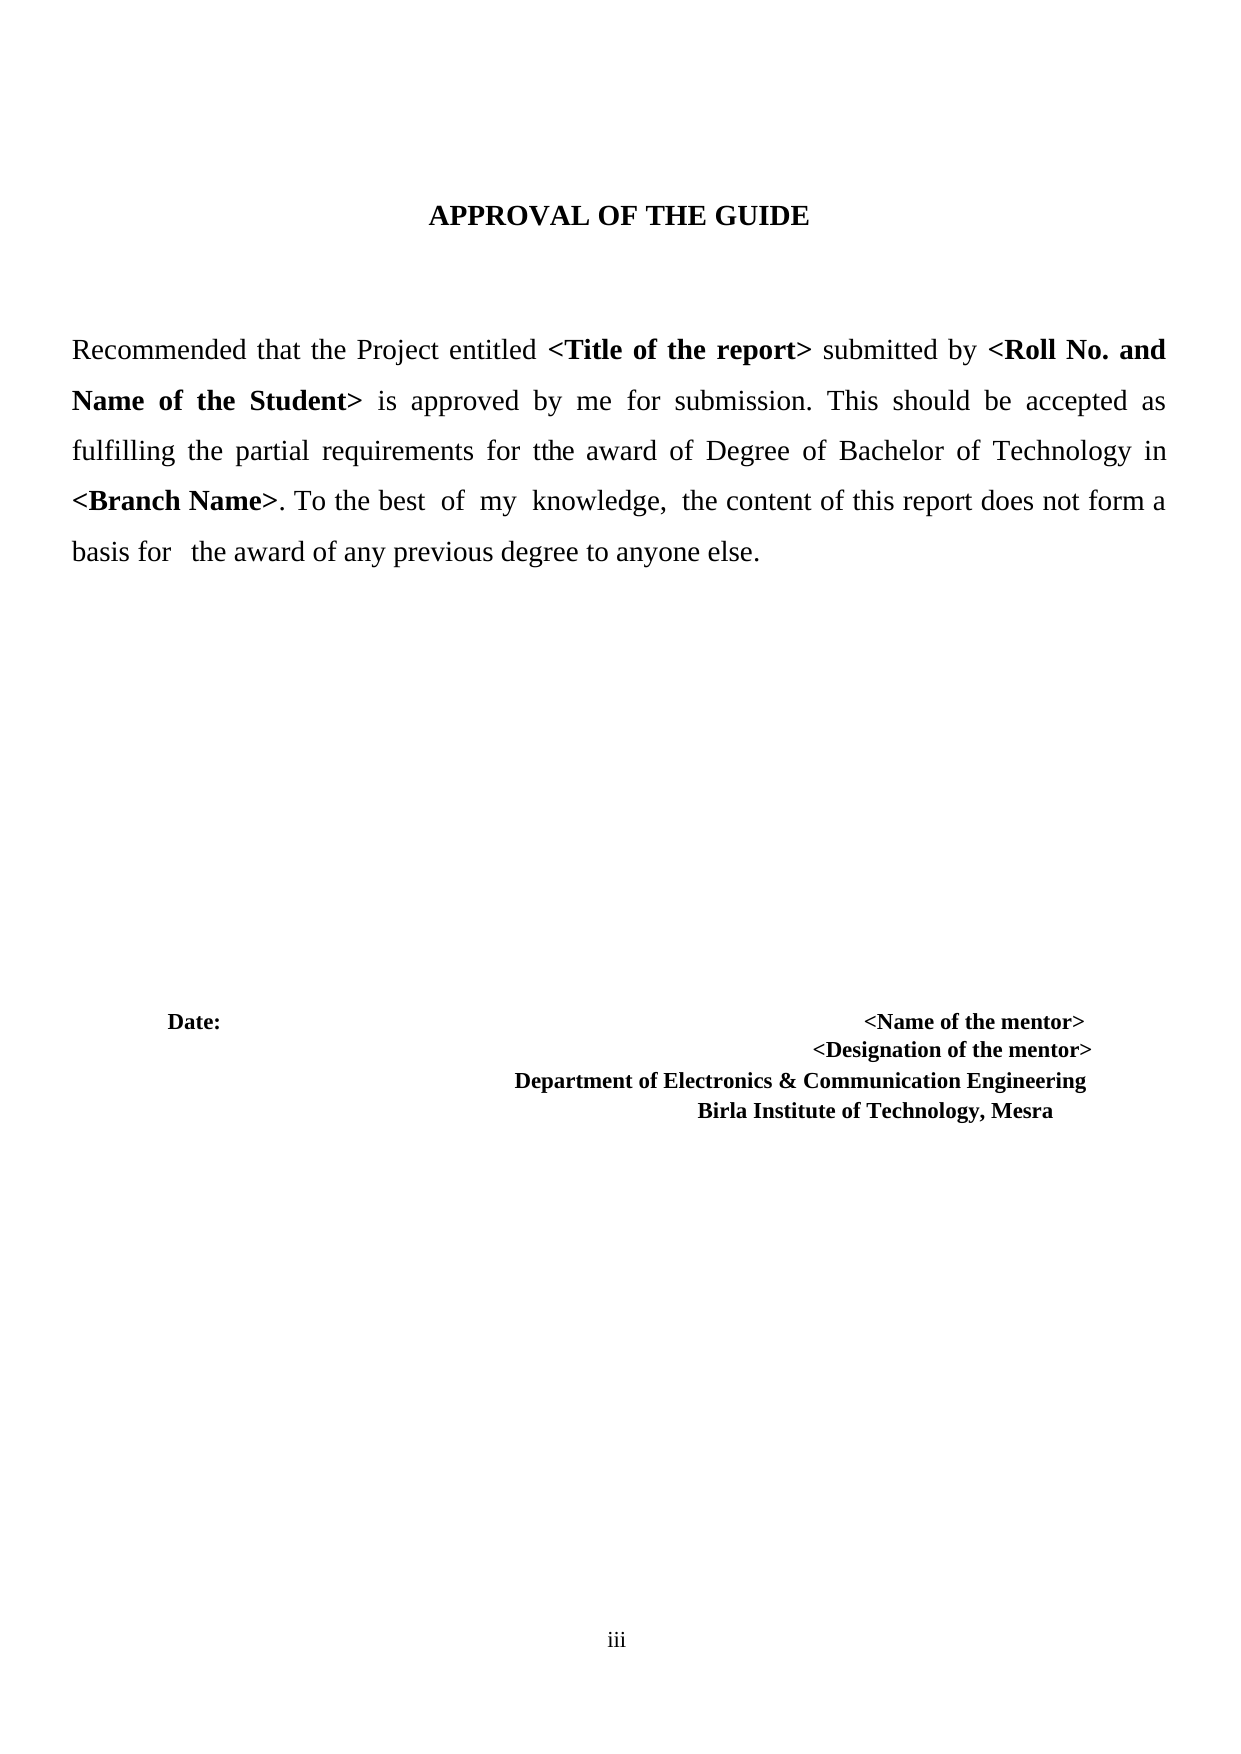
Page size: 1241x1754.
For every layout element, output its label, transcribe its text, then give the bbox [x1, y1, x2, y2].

text Department of Electronics & Communication Engineering [359, 1067, 1167, 1093]
text Birla Institute of Technology, Mesra [584, 1097, 1167, 1124]
text Date: <Name of the mentor> [72, 1008, 1181, 1034]
text <Designation of the mentor> [516, 1036, 1167, 1063]
text Recommended that the Project entitled <Title of the report> submitted by <Roll No. and Name of the Student> is approved by me for submission. This should be accepted as fulfilling the partial requirements for tthe award of Degree of Bachelor of Technology in <Branch Name>. To the best of my knowledge, the content of this report does not form a basis for the award of any previous degree to anyone else. [72, 332, 1167, 567]
subtitle APPROVAL OF THE GUIDE [107, 198, 1132, 232]
